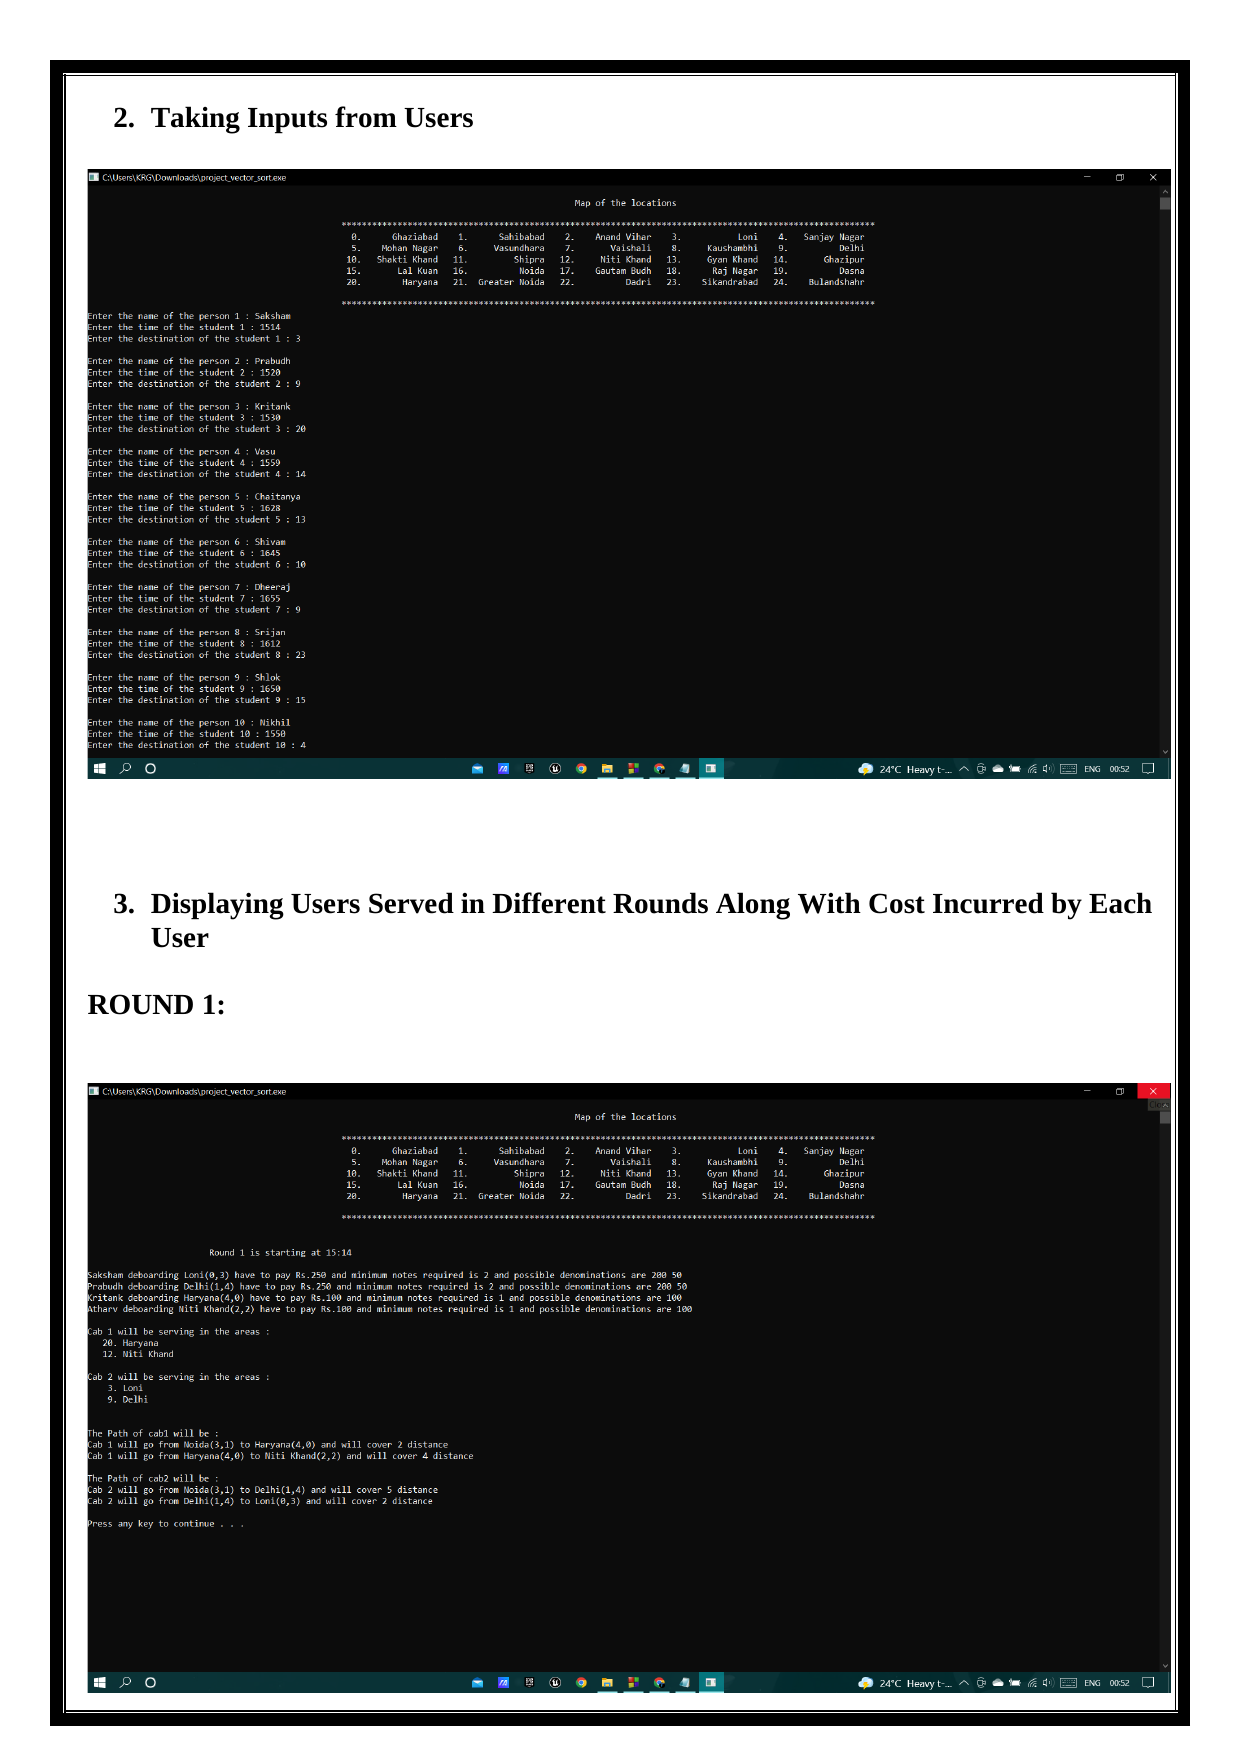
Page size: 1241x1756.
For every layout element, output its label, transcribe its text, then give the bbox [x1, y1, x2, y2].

text ROUND 1: [87, 987, 1172, 1021]
list Displaying Users Served in Different Rounds Along With Cost Incurred by Each User [113, 887, 1172, 954]
list Taking Inputs from Users [113, 100, 1172, 133]
picture [87, 169, 1171, 779]
picture [87, 1083, 1171, 1693]
